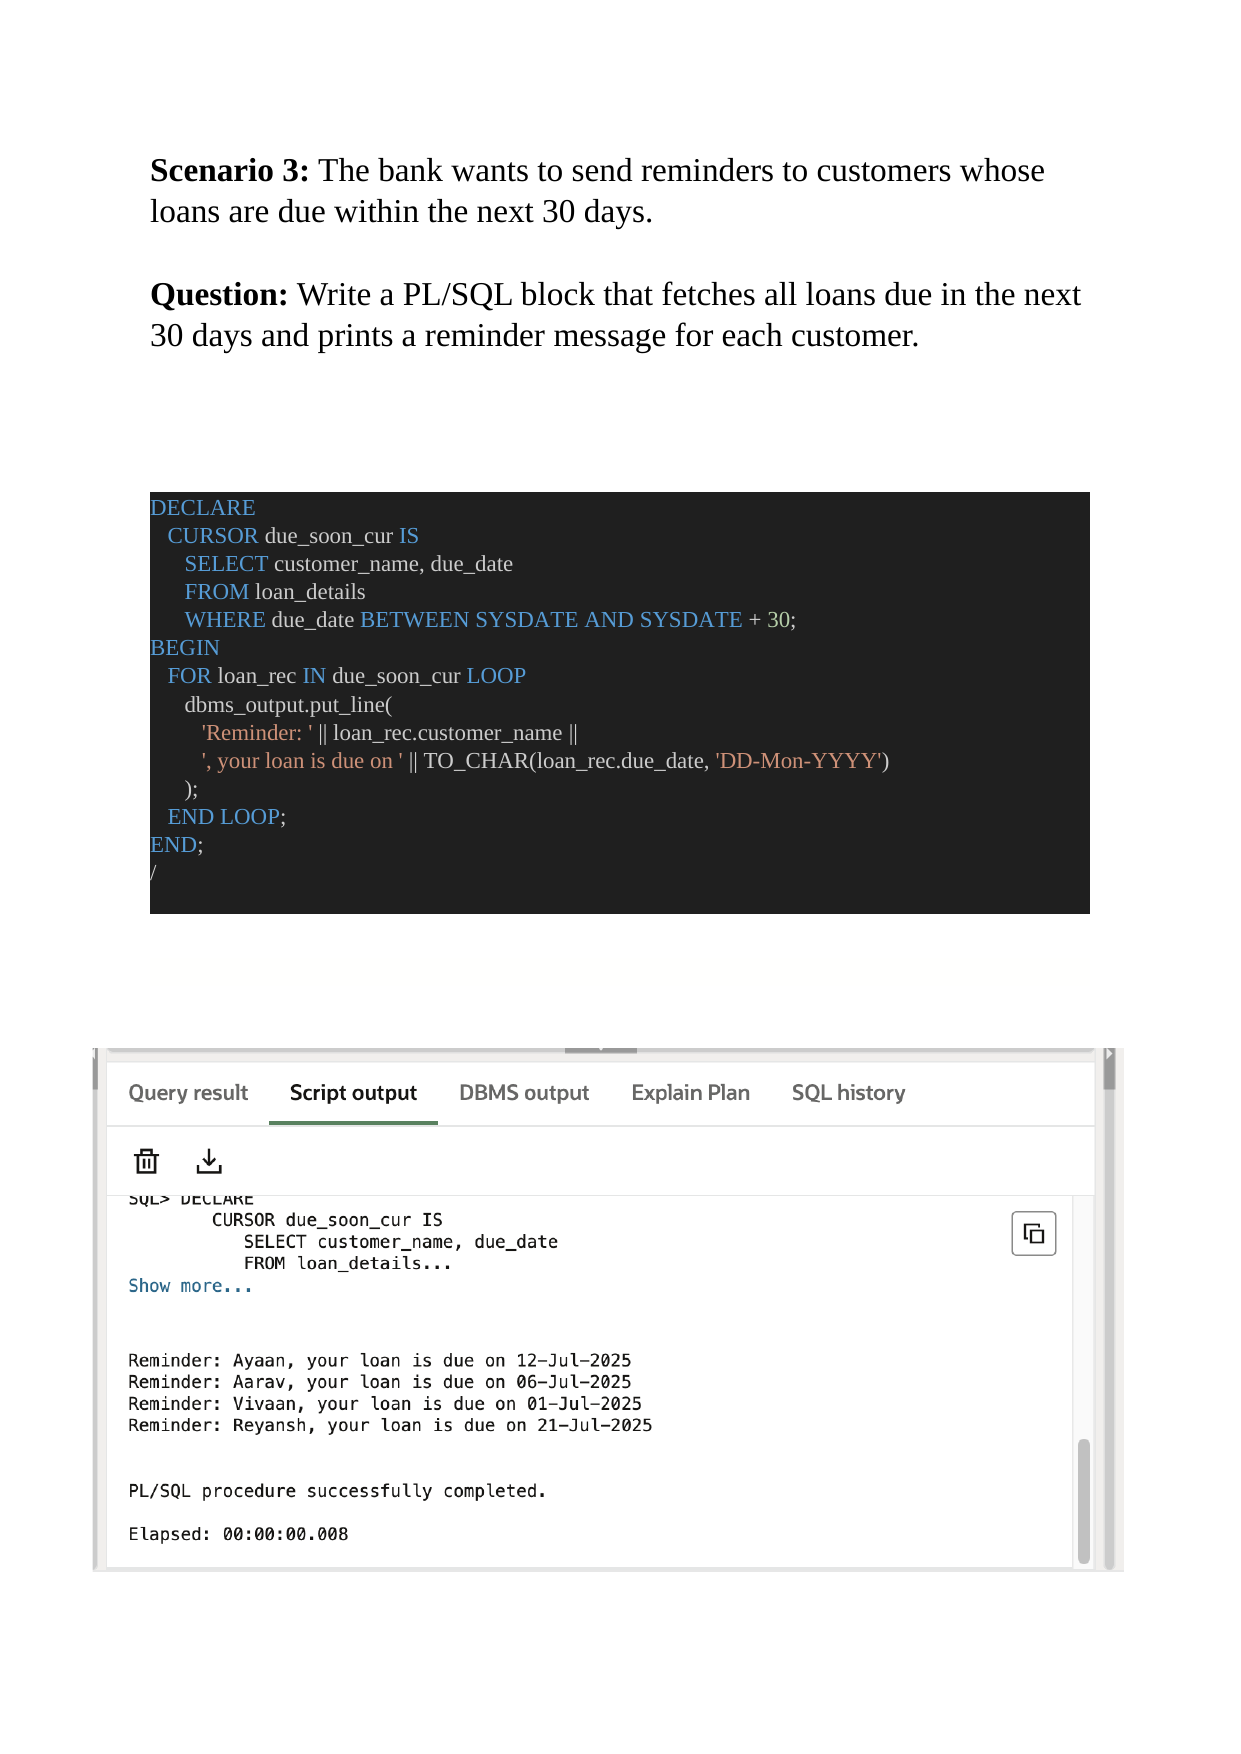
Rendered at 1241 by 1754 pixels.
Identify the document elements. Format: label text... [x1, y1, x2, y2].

text END; [150, 829, 1090, 858]
text END LOOP; [150, 801, 1090, 829]
text FROM loan_details [150, 576, 1090, 604]
text FOR loan_rec IN due_soon_cur LOOP [150, 661, 1090, 689]
text / [150, 858, 1090, 886]
picture [92, 1048, 1124, 1581]
text dbms_output.put_line( [150, 689, 1090, 717]
text Question: Write a PL/SQL block that fetches all loans due in the next 30 days and prints a reminder message for each customer. [150, 274, 1090, 354]
text CURSOR due_soon_cur IS [150, 520, 1090, 548]
text ); [150, 773, 1090, 801]
text SELECT customer_name, due_date [150, 548, 1090, 576]
text WHERE due_date BETWEEN SYSDATE AND SYSDATE + 30; [150, 604, 1090, 633]
text BEGIN [150, 633, 1090, 661]
text 'Reminder: ' || loan_rec.customer_name || [150, 717, 1090, 745]
text ', your loan is due on ' || TO_CHAR(loan_rec.due_date, 'DD-Mon-YYYY') [150, 745, 1090, 773]
text Scenario 3: The bank wants to send reminders to customers whose loans are due within the next 30 days. [150, 150, 1090, 230]
text DECLARE [150, 492, 1090, 520]
